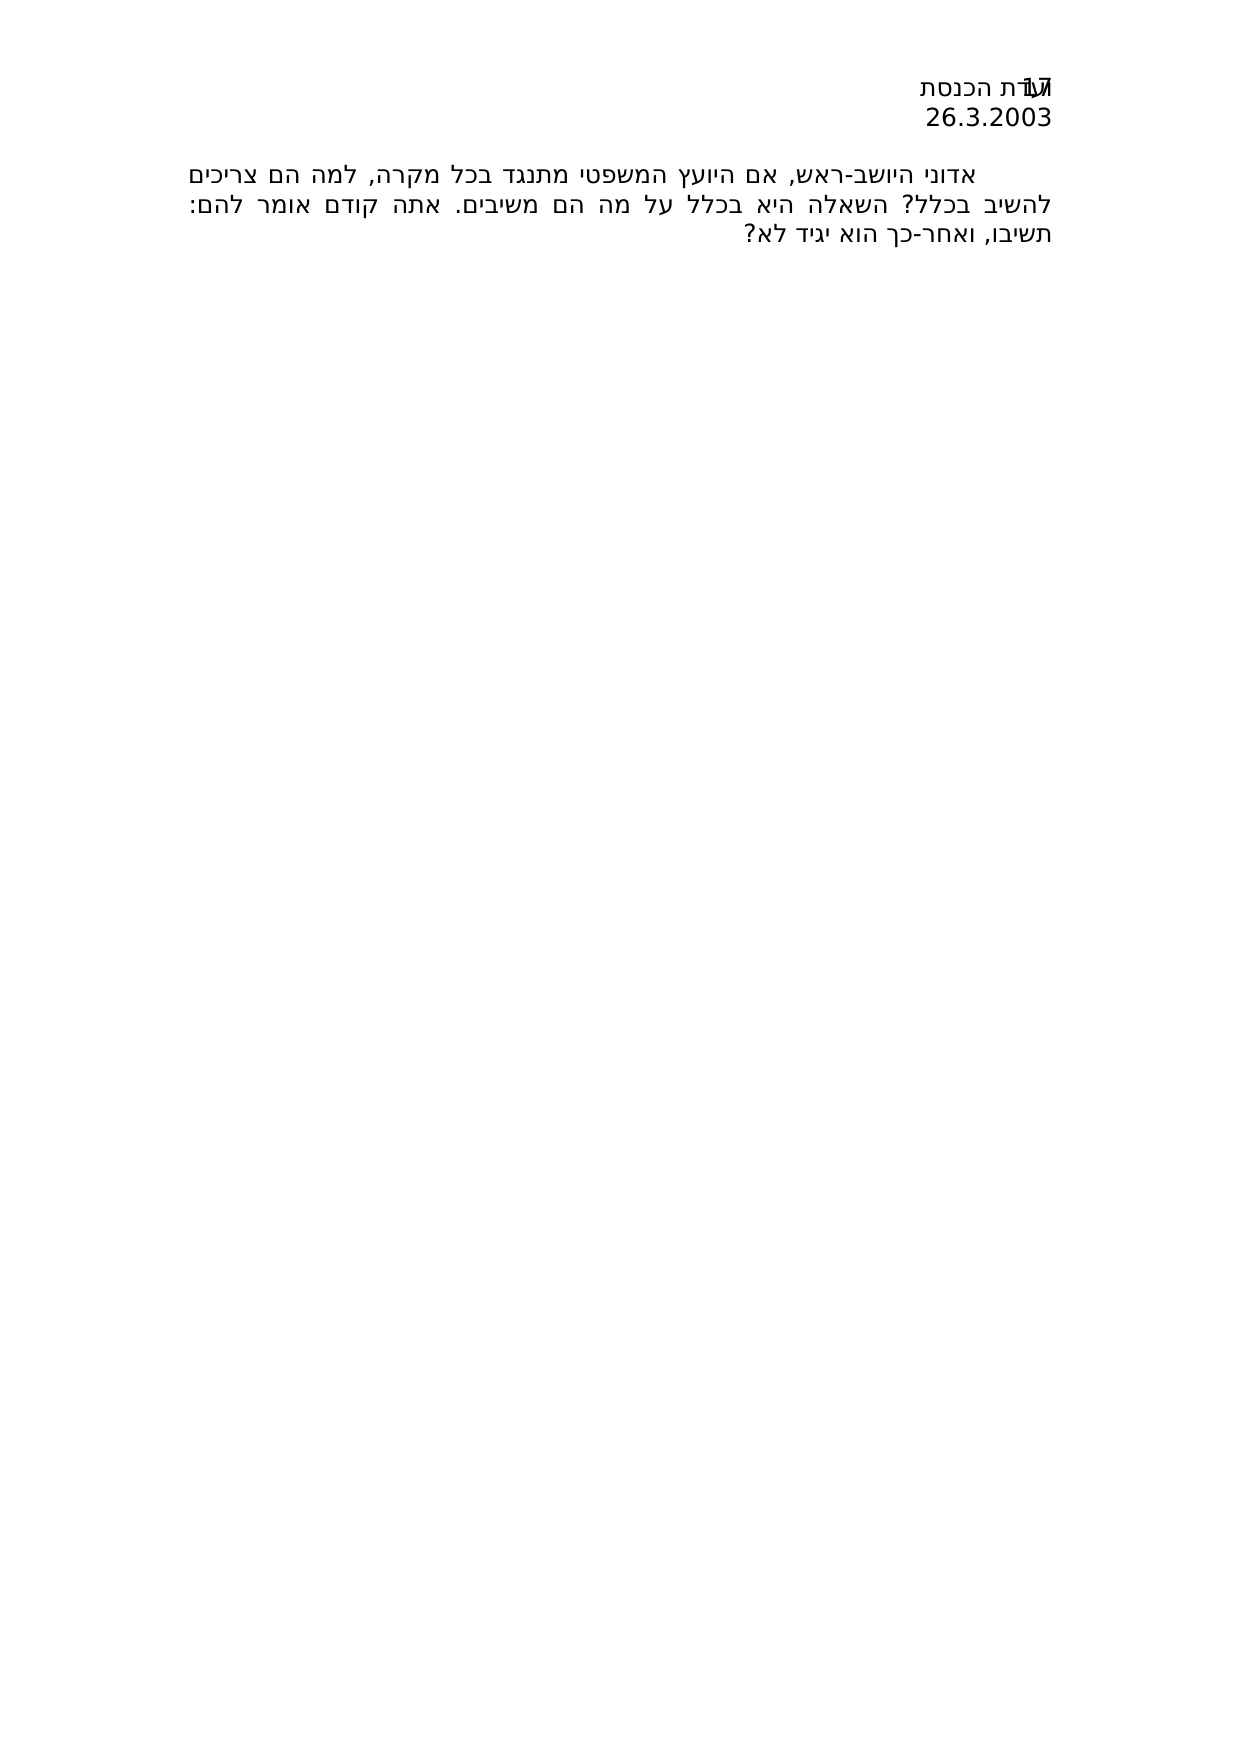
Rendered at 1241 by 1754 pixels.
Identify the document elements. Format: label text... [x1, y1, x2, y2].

text אדוני היושב-ראש, אם היועץ המשפטי מתנגד בכל מקרה, למה הם צריכים להשיב בכלל? השאלה היא בכלל על מה הם משיבים. אתה קודם אומר להם: תשיבו, ואחר-כך הוא יגיד לא? [187, 161, 1053, 248]
